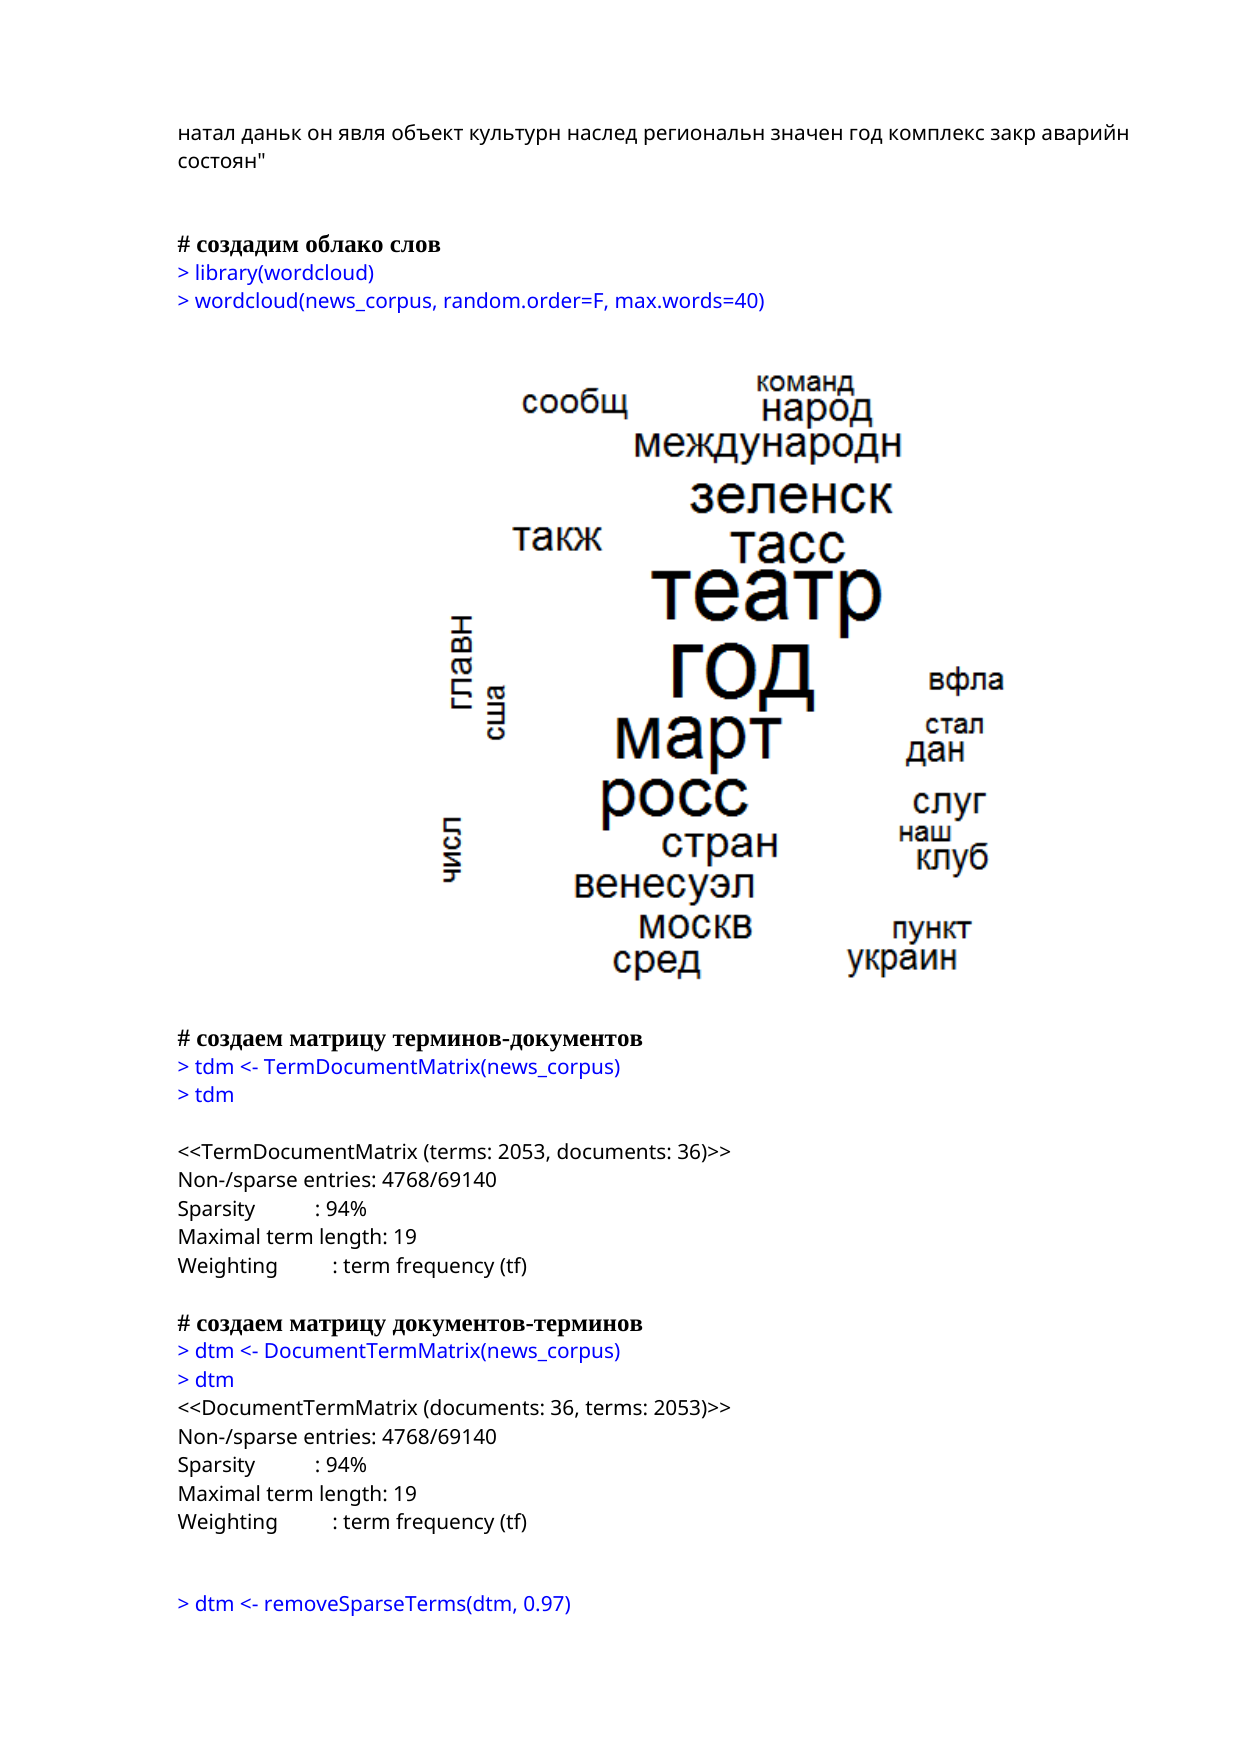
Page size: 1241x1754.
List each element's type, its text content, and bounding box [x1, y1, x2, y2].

text <<DocumentTermMatrix (documents: 36, terms: 2053)>> [177, 1393, 1152, 1422]
text > library(wordcloud) [177, 258, 1152, 286]
text Sparsity : 94% [177, 1450, 1152, 1479]
text > wordcloud(news_corpus, random.order=F, max.words=40) [177, 286, 1152, 314]
text Non-/sparse entries: 4768/69140 [177, 1166, 1152, 1194]
text > dtm <- DocumentTermMatrix(news_corpus) [177, 1336, 1152, 1365]
text Weighting : term frequency (tf) [177, 1507, 1152, 1536]
picture [251, 368, 1219, 998]
text > dtm <- removeSparseTerms(dtm, 0.97) [177, 1589, 1152, 1618]
text Sparsity : 94% [177, 1194, 1152, 1222]
text # создадим облако слов [177, 229, 1152, 258]
text > tdm [177, 1080, 1152, 1109]
text # создаем матрицу документов-терминов [177, 1308, 1152, 1336]
text > dtm [177, 1365, 1152, 1393]
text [177, 118, 1152, 175]
text # создаем матрицу терминов-документов [177, 1023, 1152, 1052]
text <<TermDocumentMatrix (terms: 2053, documents: 36)>> [177, 1137, 1152, 1166]
text Maximal term length: 19 [177, 1479, 1152, 1507]
text > tdm <- TermDocumentMatrix(news_corpus) [177, 1052, 1152, 1080]
text Non-/sparse entries: 4768/69140 [177, 1422, 1152, 1450]
text Weighting : term frequency (tf) [177, 1251, 1152, 1279]
text Maximal term length: 19 [177, 1222, 1152, 1251]
